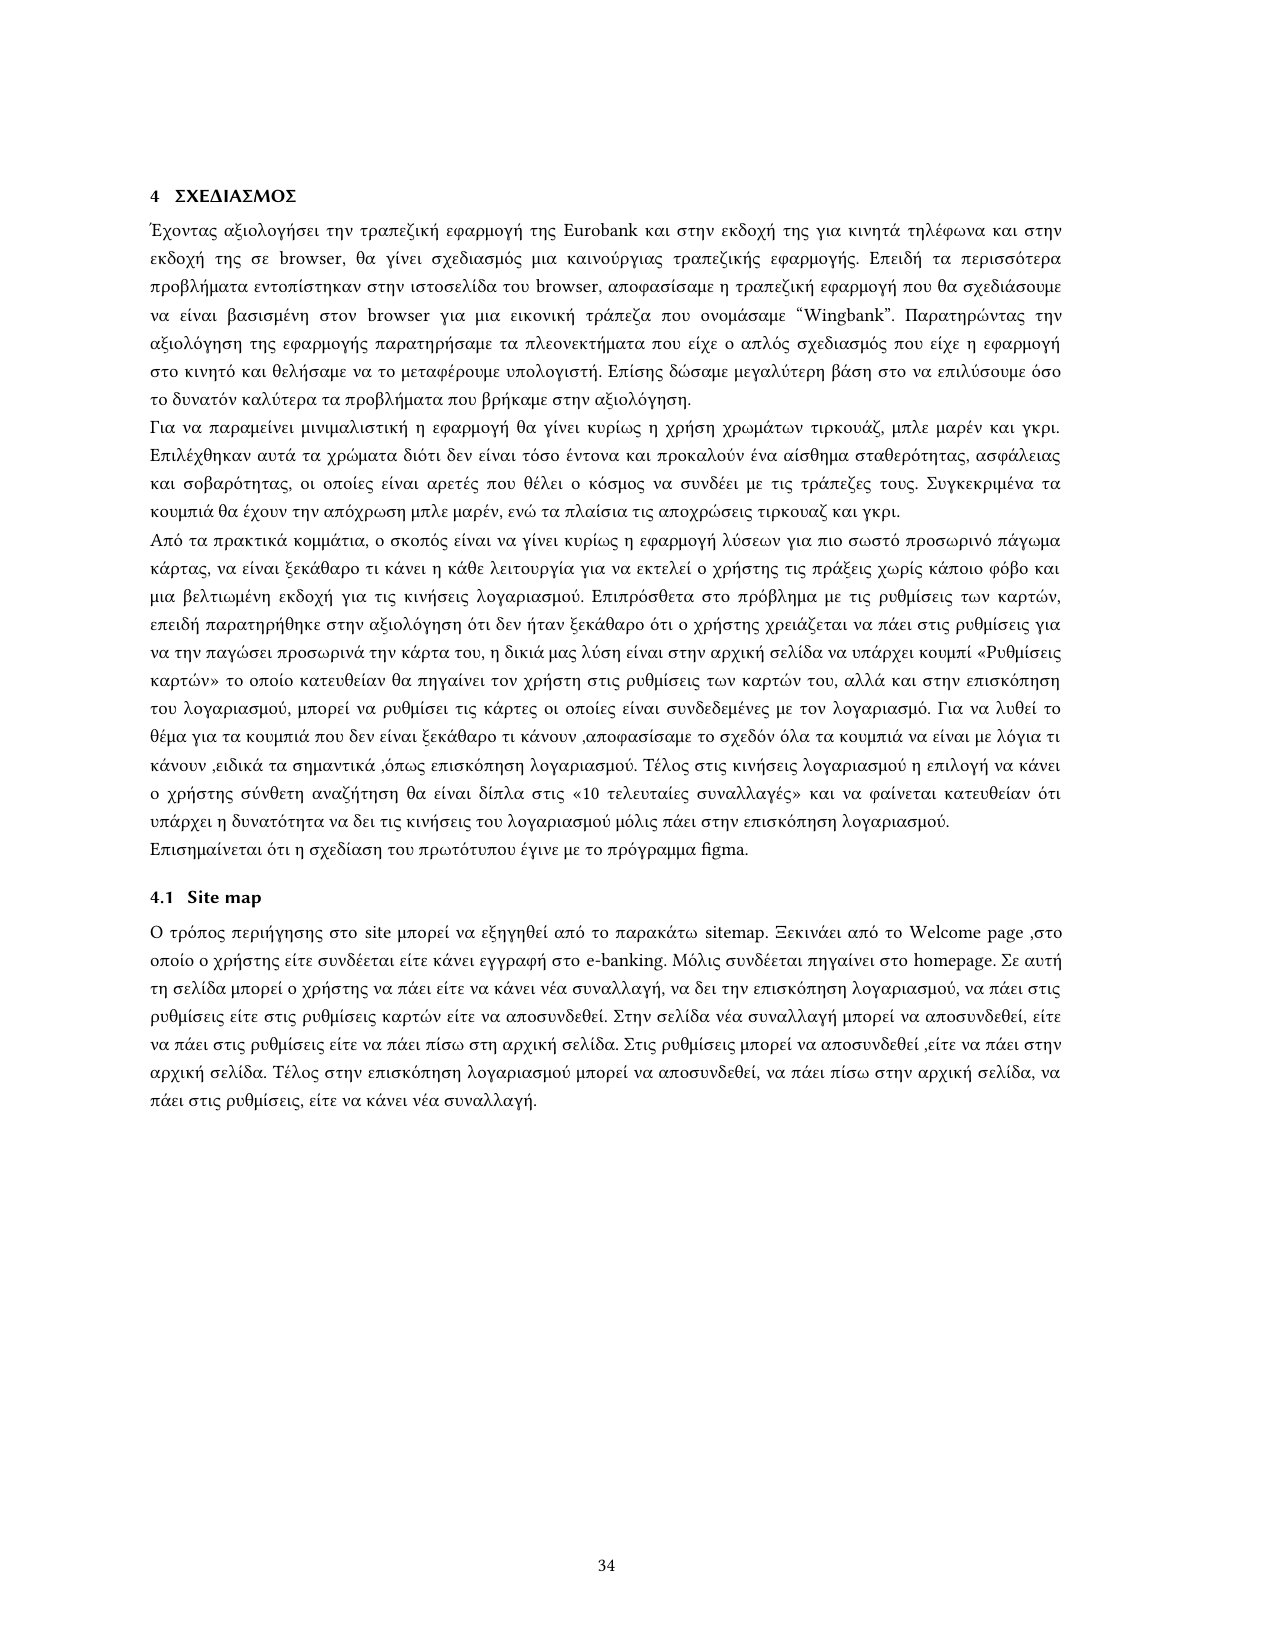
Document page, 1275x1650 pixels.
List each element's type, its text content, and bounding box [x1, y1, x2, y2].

text Ο τρόπος περιήγησης στο site μπορεί να εξηγηθεί από το παρακάτω sitemap. Ξεκινάει από το Welcome page ,στο οποίο ο χρήστης είτε συνδέεται είτε κάνει εγγραφή στο e-banking. Μόλις συνδέεται πηγαίνει στο homepage. Σε αυτή τη σελίδα μπορεί ο χρήστης να πάει είτε να κάνει νέα συναλλαγή, να δει την επισκόπηση λογαριασμού, να πάει στις ρυθμίσεις είτε στις ρυθμίσεις καρτών είτε να αποσυνδεθεί. Στην σελίδα νέα συναλλαγή μπορεί να αποσυνδεθεί, είτε να πάει στις ρυθμίσεις είτε να πάει πίσω στη αρχική σελίδα. Στις ρυθμίσεις μπορεί να αποσυνδεθεί ,είτε να πάει στην αρχική σελίδα. Τέλος στην επισκόπηση λογαριασμού μπορεί να αποσυνδεθεί, να πάει πίσω στην αρχική σελίδα, να πάει στις ρυθμίσεις, είτε να κάνει νέα συναλλαγή. [150, 914, 1062, 1111]
text Για να παραμείνει μινιμαλιστική η εφαρμογή θα γίνει κυρίως η χρήση χρωμάτων τιρκουάζ, μπλε μαρέν και γκρι. Επιλέχθηκαν αυτά τα χρώματα διότι δεν είναι τόσο έντονα και προκαλούν ένα αίσθημα σταθερότητας, ασφάλειας και σοβαρότητας, οι οποίες είναι αρετές που θέλει ο κόσμος να συνδέει με τις τράπεζες τους. Συγκεκριμένα τα κουμπιά θα έχουν την απόχρωση μπλε μαρέν, ενώ τα πλαίσια τις αποχρώσεις τιρκουαζ και γκρι. [150, 410, 1062, 522]
text Site map [150, 885, 1062, 908]
text ΣΧΕΔΙΑΣΜΟΣ [150, 183, 1062, 207]
text Από τα πρακτικά κομμάτια, ο σκοπός είναι να γίνει κυρίως η εφαρμογή λύσεων για πιο σωστό προσωρινό πάγωμα κάρτας, να είναι ξεκάθαρο τι κάνει η κάθε λειτουργία για να εκτελεί ο χρήστης τις πράξεις χωρίς κάποιο φόβο και μια βελτιωμένη εκδοχή για τις κινήσεις λογαριασμού. Επιπρόσθετα στο πρόβλημα με τις ρυθμίσεις των καρτών, επειδή παρατηρήθηκε στην αξιολόγηση ότι δεν ήταν ξεκάθαρο ότι ο χρήστης χρειάζεται να πάει στις ρυθμίσεις για να την παγώσει προσωρινά την κάρτα του, η δικιά μας λύση είναι στην αρχική σελίδα να υπάρχει κουμπί «Ρυθμίσεις καρτών» το οποίο κατευθείαν θα πηγαίνει τον χρήστη στις ρυθμίσεις των καρτών του, αλλά και στην επισκόπηση του λογαριασμού, μπορεί να ρυθμίσει τις κάρτες οι οποίες είναι συνδεδεμένες με τον λογαριασμό. Για να λυθεί το θέμα για τα κουμπιά που δεν είναι ξεκάθαρο τι κάνουν ,αποφασίσαμε το σχεδόν όλα τα κουμπιά να είναι με λόγια τι κάνουν ,ειδικά τα σημαντικά ,όπως επισκόπηση λογαριασμού. Τέλος στις κινήσεις λογαριασμού η επιλογή να κάνει ο χρήστης σύνθετη αναζήτηση θα είναι δίπλα στις «10 τελευταίες συναλλαγές» και να φαίνεται κατευθείαν ότι υπάρχει η δυνατότητα να δει τις κινήσεις του λογαριασμού μόλις πάει στην επισκόπηση λογαριασμού. [150, 522, 1062, 832]
text Έχοντας αξιολογήσει την τραπεζική εφαρμογή της Eurobank και στην εκδοχή της για κινητά τηλέφωνα και στην εκδοχή της σε browser, θα γίνει σχεδιασμός μια καινούργιας τραπεζικής εφαρμογής. Επειδή τα περισσότερα προβλήματα εντοπίστηκαν στην ιστοσελίδα του browser, αποφασίσαμε η τραπεζική εφαρμογή που θα σχεδιάσουμε να είναι βασισμένη στον browser για μια εικονική τράπεζα που ονομάσαμε “Wingbank”. Παρατηρώντας την αξιολόγηση της εφαρμογής παρατηρήσαμε τα πλεονεκτήματα που είχε ο απλός σχεδιασμός που είχε η εφαρμογή στο κινητό και θελήσαμε να το μεταφέρουμε υπολογιστή. Επίσης δώσαμε μεγαλύτερη βάση στο να επιλύσουμε όσο το δυνατόν καλύτερα τα προβλήματα που βρήκαμε στην αξιολόγηση. [150, 213, 1062, 410]
text Επισημαίνεται ότι η σχεδίαση του πρωτότυπου έγινε με το πρόγραμμα figma. [150, 832, 1062, 860]
